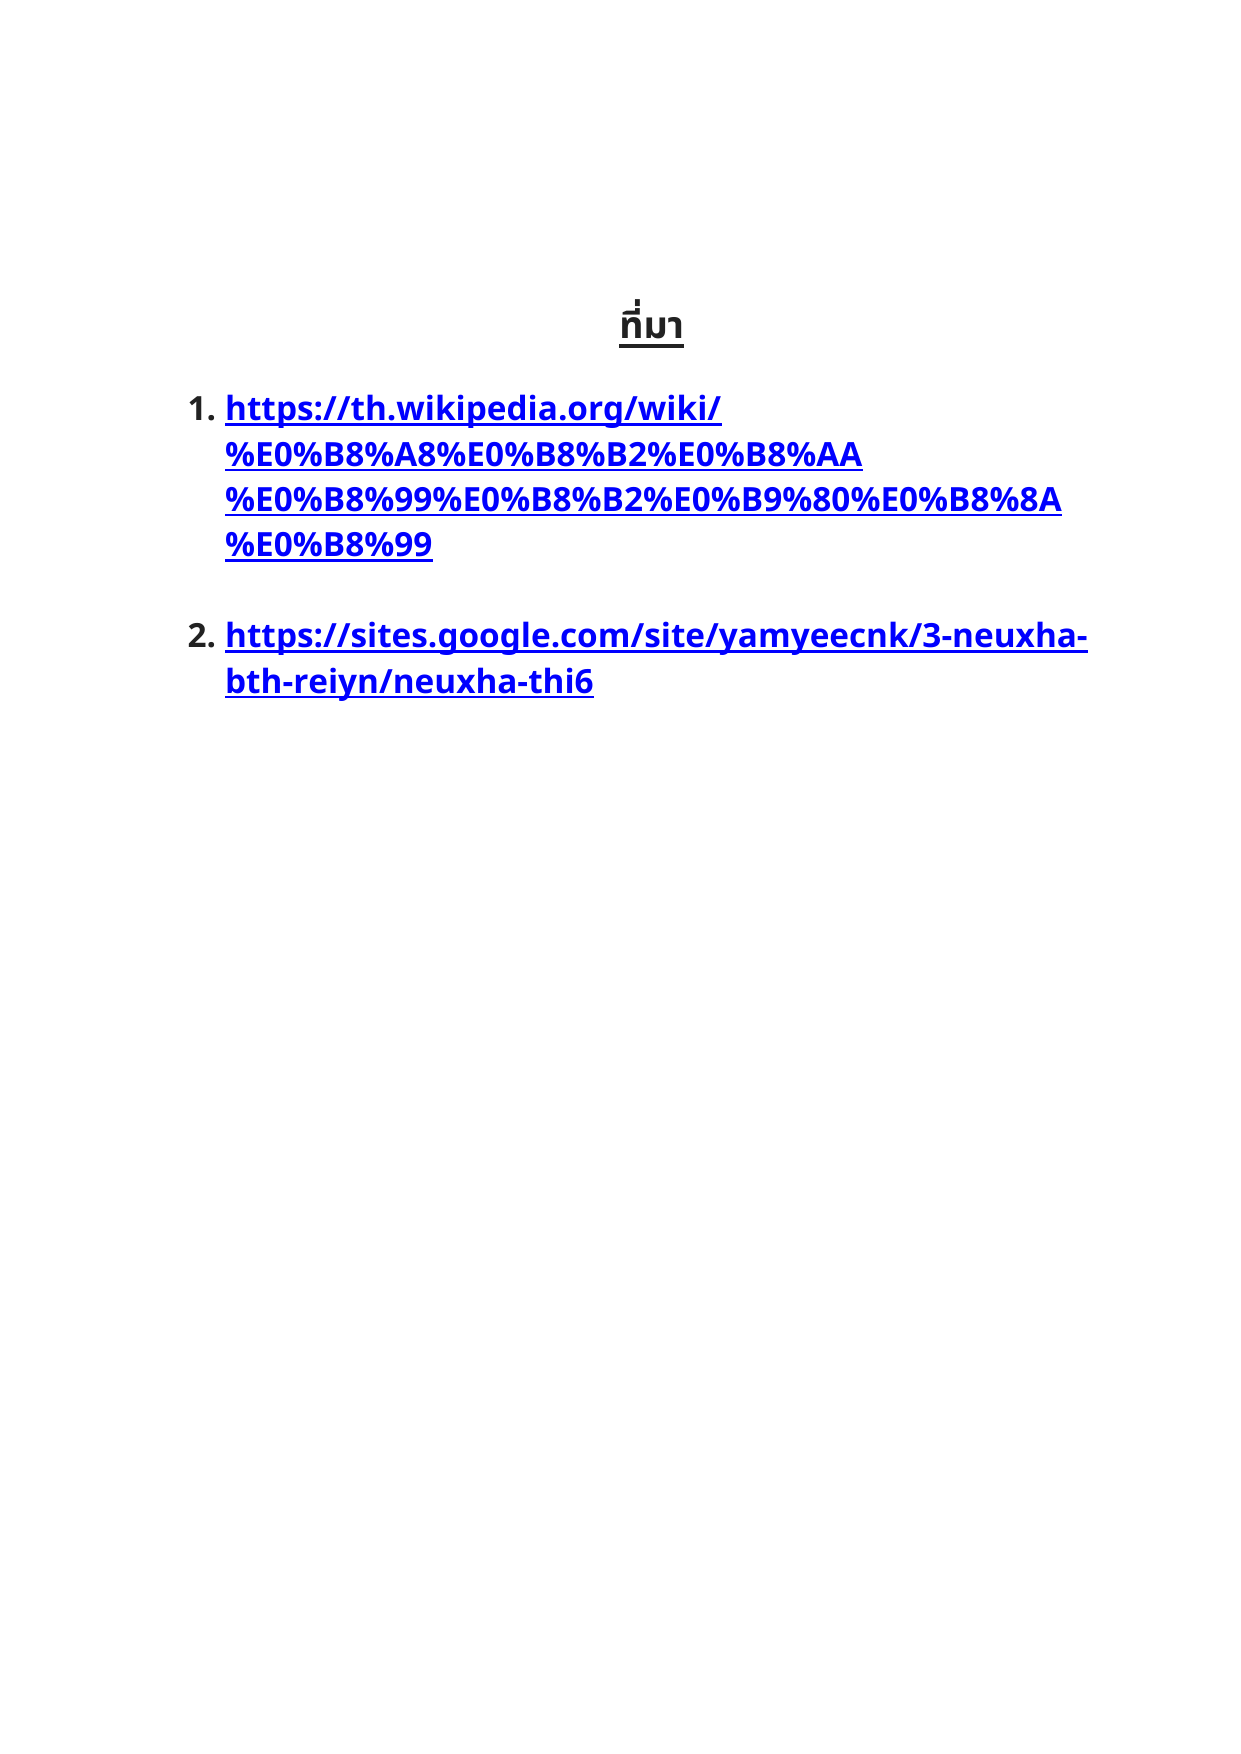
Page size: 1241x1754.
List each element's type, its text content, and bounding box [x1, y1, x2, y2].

list https://sites.google.com/site/yamyeecnk/3-neuxha-bth-reiyn/neuxha-thi6 [187, 612, 1090, 703]
text ที่มา [150, 299, 1090, 356]
list https://th.wikipedia.org/wiki/%E0%B8%A8%E0%B8%B2%E0%B8%AA%E0%B8%99%E0%B8%B2%E0%B9%80%E0%B8%8A%E0%B8%99 [187, 385, 1090, 567]
